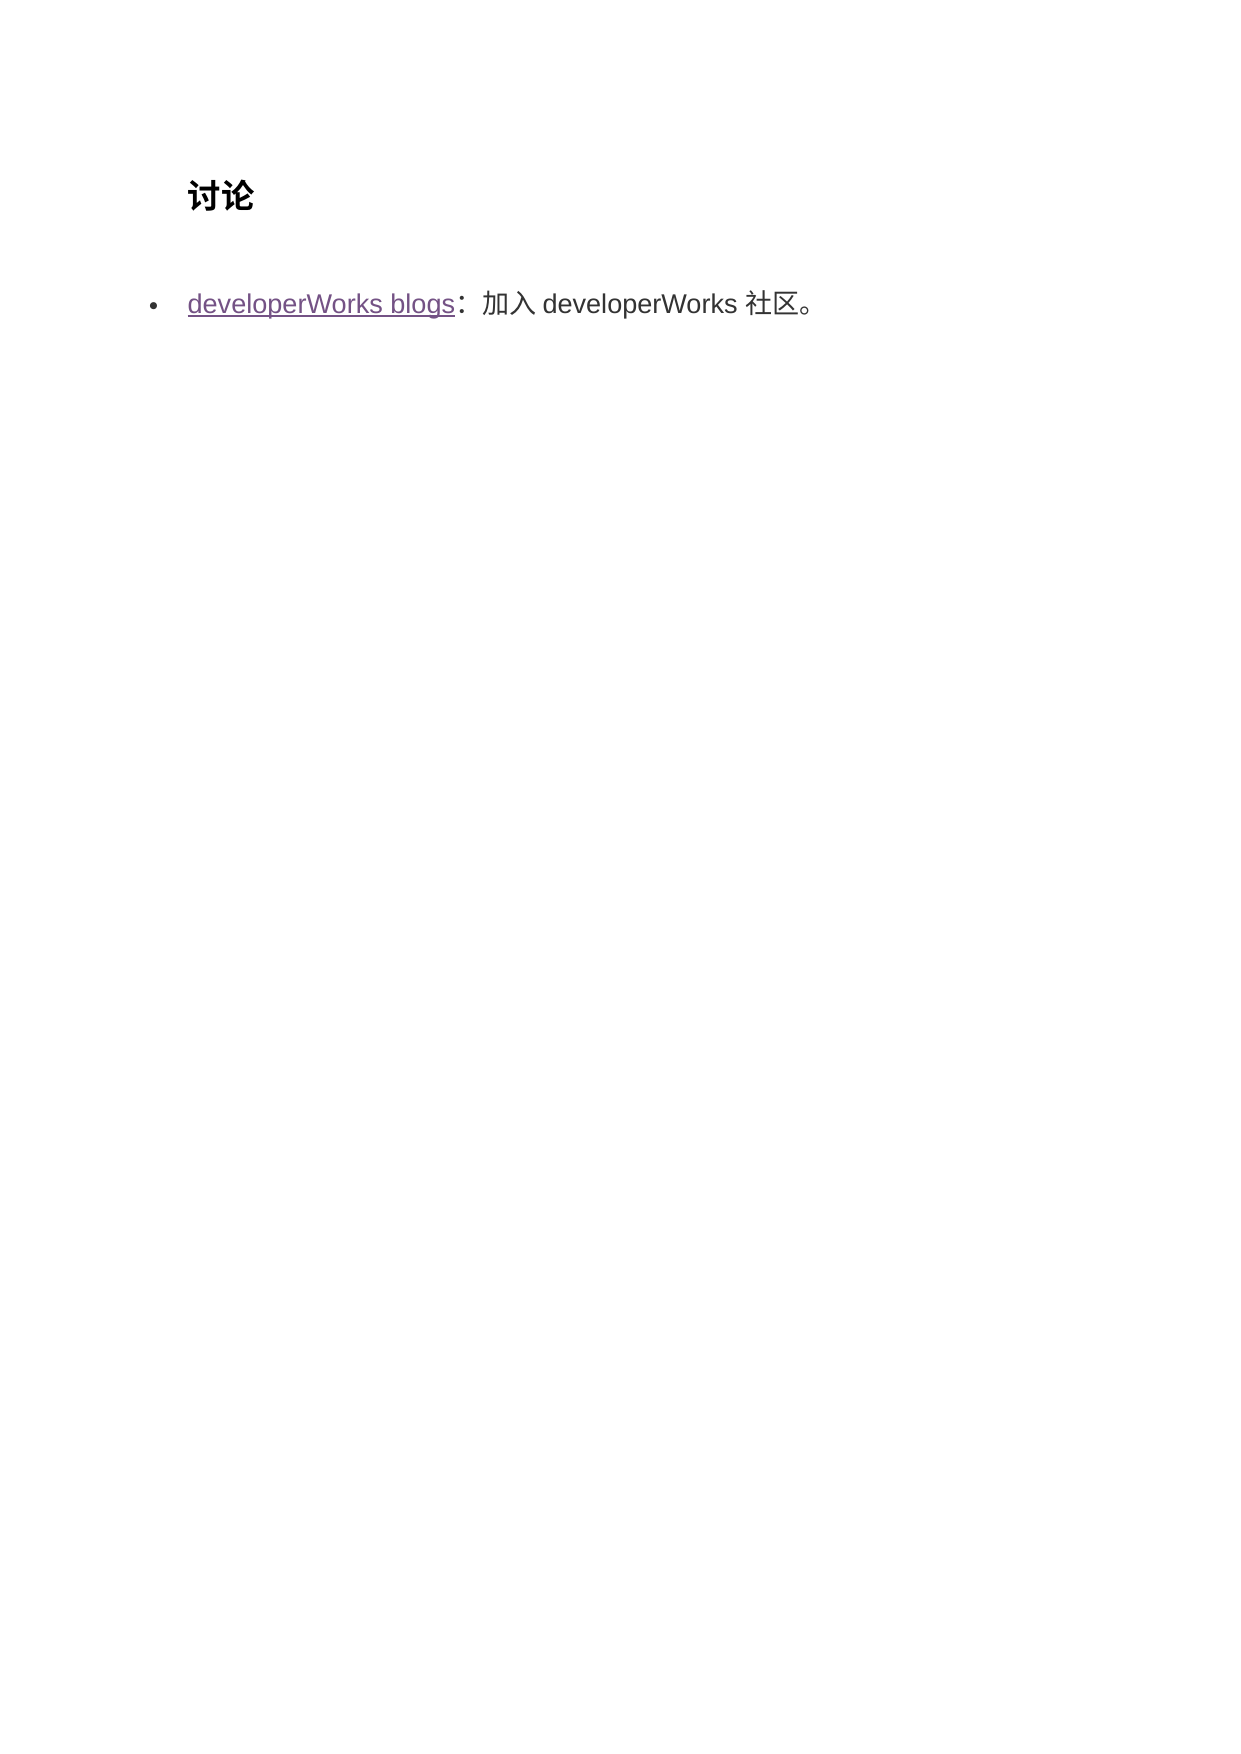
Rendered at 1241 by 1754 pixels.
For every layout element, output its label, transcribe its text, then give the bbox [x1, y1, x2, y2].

subtitle 讨论 [187, 162, 1053, 227]
list developerWorks blogs：加入 developerWorks 社区。 [150, 269, 1053, 334]
